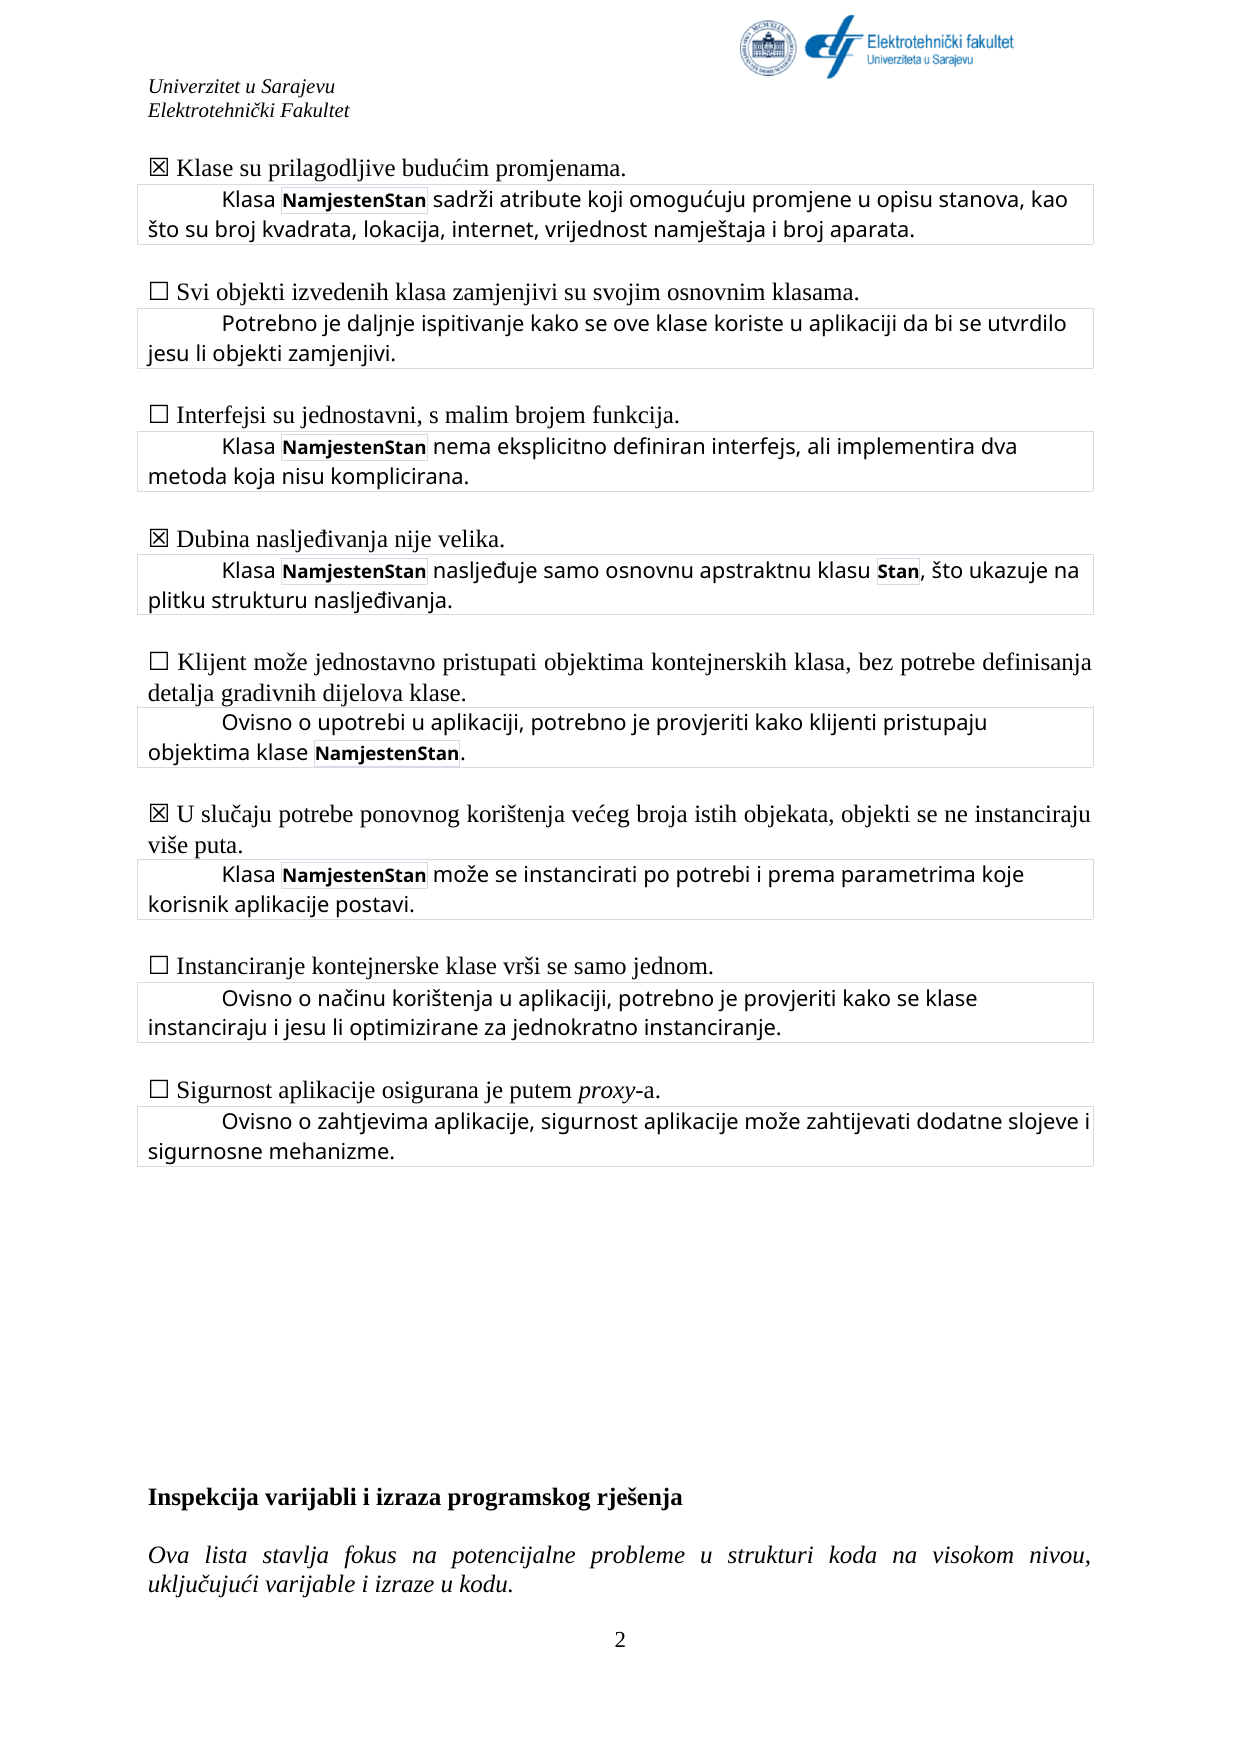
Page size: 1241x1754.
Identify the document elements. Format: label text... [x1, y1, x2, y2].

text U slučaju potrebe ponovnog korištenja većeg broja istih objekata, objekti se ne instanciraju više puta. [148, 796, 1093, 859]
text Dubina nasljeđivanja nije velika. [148, 520, 1093, 554]
text Klase su prilagodljive budućim promjenama. [148, 150, 1093, 184]
picture [734, 11, 1019, 83]
text Instanciranje kontejnerske klase vrši se samo jednom. [148, 948, 1093, 982]
text Ovisno o zahtjevima aplikacije, sigurnost aplikacije može zahtijevati dodatne slojeve i sigurnosne mehanizme. [138, 1107, 1093, 1166]
text Sigurnost aplikacije osigurana je putem proxy-a. [148, 1071, 1093, 1106]
text Klasa NamjestenStan može se instancirati po potrebi i prema parametrima koje korisnik aplikacije postavi. [138, 860, 1093, 919]
text Klijent može jednostavno pristupati objektima kontejnerskih klasa, bez potrebe definisanja detalja gradivnih dijelova klase. [148, 644, 1093, 706]
text Potrebno je daljnje ispitivanje kako se ove klase koriste u aplikaciji da bi se utvrdilo jesu li objekti zamjenjivi. [138, 309, 1093, 368]
text Svi objekti izvedenih klasa zamjenjivi su svojim osnovnim klasama. [148, 273, 1093, 307]
text Ovisno o upotrebi u aplikaciji, potrebno je provjeriti kako klijenti pristupaju objektima klase NamjestenStan. [138, 708, 1093, 767]
text Klasa NamjestenStan nasljeđuje samo osnovnu apstraktnu klasu Stan, što ukazuje na plitku strukturu nasljeđivanja. [138, 555, 1093, 614]
text Klasa NamjestenStan nema eksplicitno definiran interfejs, ali implementira dva metoda koja nisu komplicirana. [138, 432, 1093, 491]
text Ova lista stavlja fokus na potencijalne probleme u strukturi koda na visokom nivou, uključujući varijable i izraze u kodu. [148, 1540, 1093, 1597]
text Ovisno o načinu korištenja u aplikaciji, potrebno je provjeriti kako se klase instanciraju i jesu li optimizirane za jednokratno instanciranje. [138, 983, 1093, 1042]
text Interfejsi su jednostavni, s malim brojem funkcija. [148, 397, 1093, 431]
text Klasa NamjestenStan sadrži atribute koji omogućuju promjene u opisu stanova, kao što su broj kvadrata, lokacija, internet, vrijednost namještaja i broj aparata. [138, 185, 1093, 244]
text Inspekcija varijabli i izraza programskog rješenja [148, 1482, 1093, 1511]
